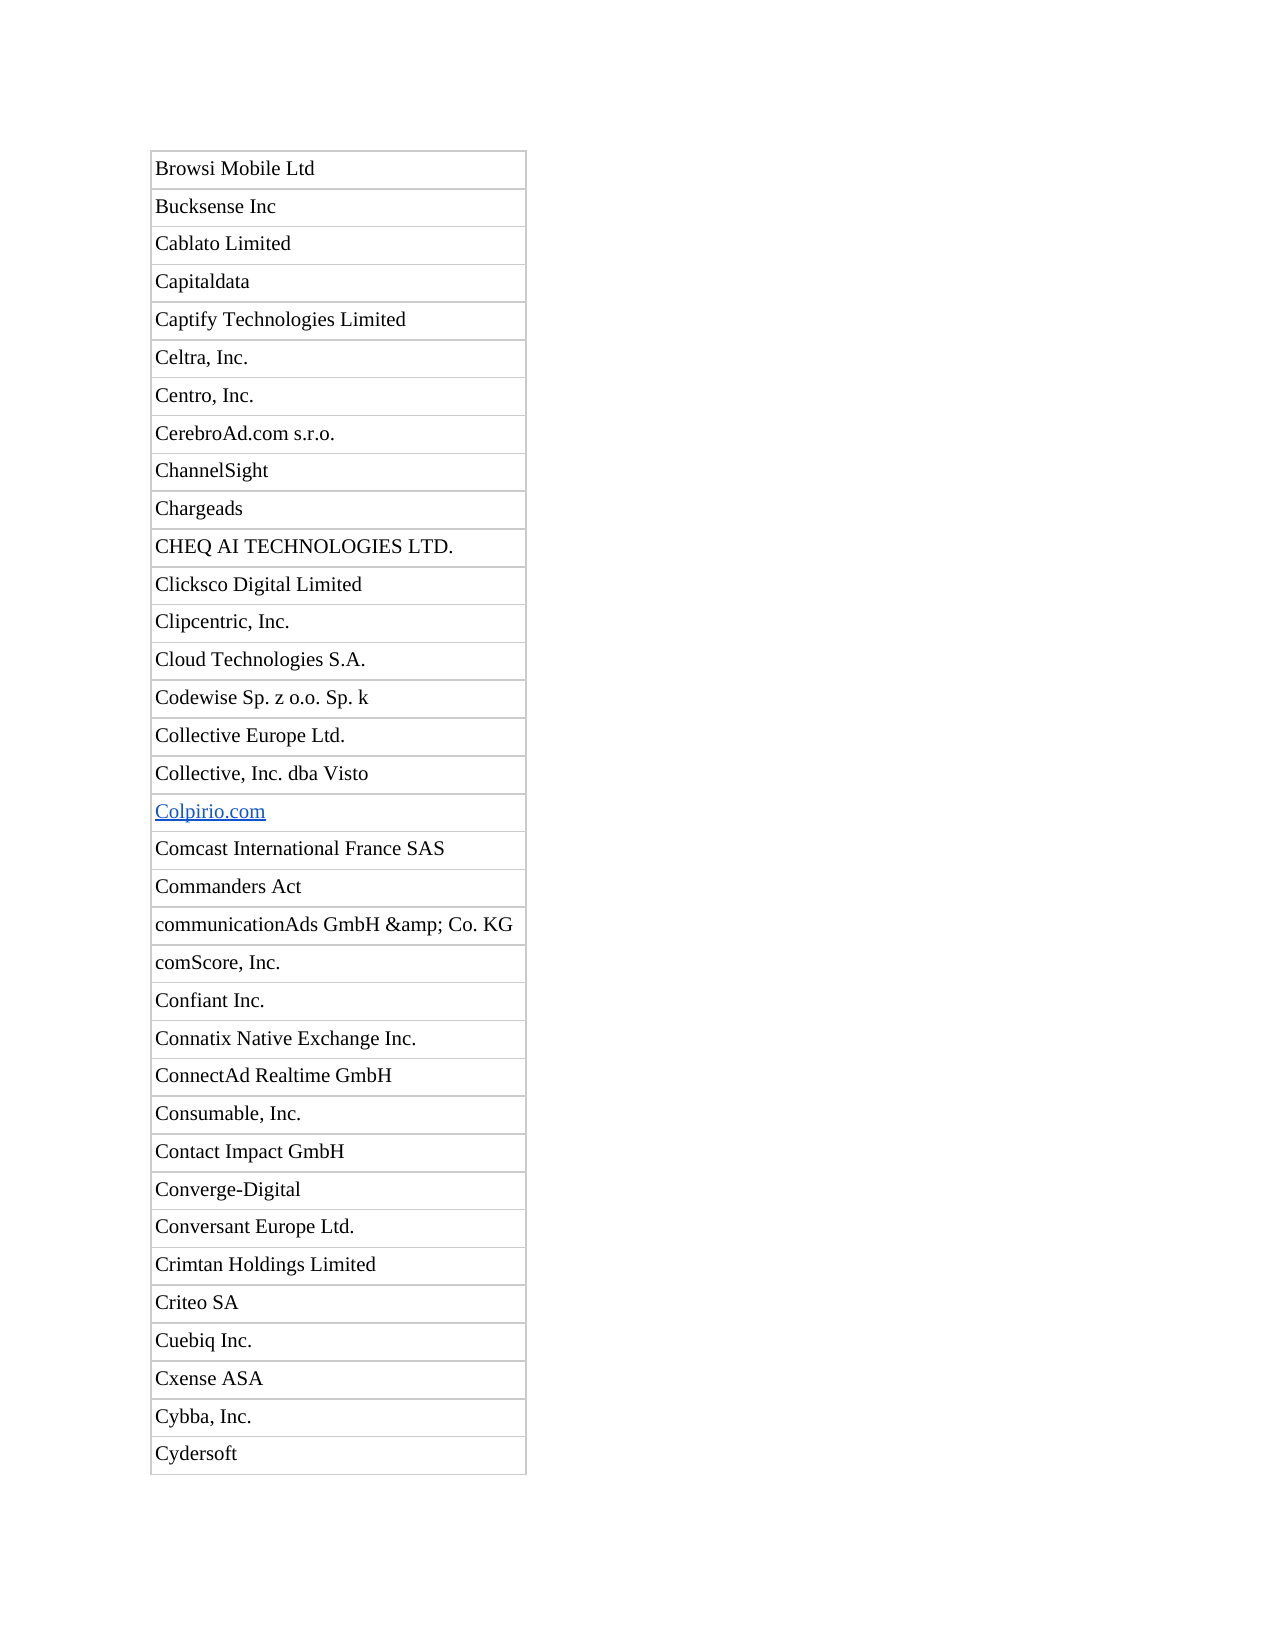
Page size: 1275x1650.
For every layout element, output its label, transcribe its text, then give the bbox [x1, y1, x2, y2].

table_cell Criteo SA [152, 1286, 525, 1322]
table_cell Cablato Limited [152, 227, 525, 263]
table_cell Browsi Mobile Ltd [152, 152, 525, 188]
table_cell Consumable, Inc. [152, 1097, 525, 1133]
table_cell Connatix Native Exchange Inc. [152, 1021, 525, 1057]
table_cell comScore, Inc. [152, 946, 525, 982]
table_cell ConnectAd Realtime GmbH [152, 1059, 525, 1095]
table_cell Colpirio.com [152, 795, 525, 831]
table_cell Confiant Inc. [152, 983, 525, 1020]
table_cell Cybba, Inc. [152, 1400, 525, 1436]
table_cell Conversant Europe Ltd. [152, 1210, 525, 1247]
table_cell CHEQ AI TECHNOLOGIES LTD. [152, 530, 525, 566]
table_cell Centro, Inc. [152, 378, 525, 415]
table_cell Collective Europe Ltd. [152, 719, 525, 755]
table_cell Captify Technologies Limited [152, 303, 525, 339]
table_cell Celtra, Inc. [152, 341, 525, 377]
table_cell Converge-Digital [152, 1173, 525, 1209]
table_cell Clipcentric, Inc. [152, 605, 525, 642]
table_cell Bucksense Inc [152, 190, 525, 226]
table_cell CerebroAd.com s.r.o. [152, 416, 525, 452]
table_cell Cloud Technologies S.A. [152, 643, 525, 679]
table_cell Contact Impact GmbH [152, 1135, 525, 1171]
table_cell Codewise Sp. z o.o. Sp. k [152, 681, 525, 717]
table_cell Cxense ASA [152, 1362, 525, 1398]
table_cell ChannelSight [152, 454, 525, 490]
table_cell communicationAds GmbH &amp; Co. KG [152, 908, 525, 944]
table_cell Commanders Act [152, 870, 525, 906]
table_cell Collective, Inc. dba Visto [152, 757, 525, 793]
table_cell Cydersoft [152, 1437, 525, 1473]
table_cell Cuebiq Inc. [152, 1324, 525, 1360]
table_cell Chargeads [152, 492, 525, 528]
table_cell Crimtan Holdings Limited [152, 1248, 525, 1284]
table_cell Clicksco Digital Limited [152, 568, 525, 604]
table_cell Comcast International France SAS [152, 832, 525, 868]
table_cell Capitaldata [152, 265, 525, 301]
